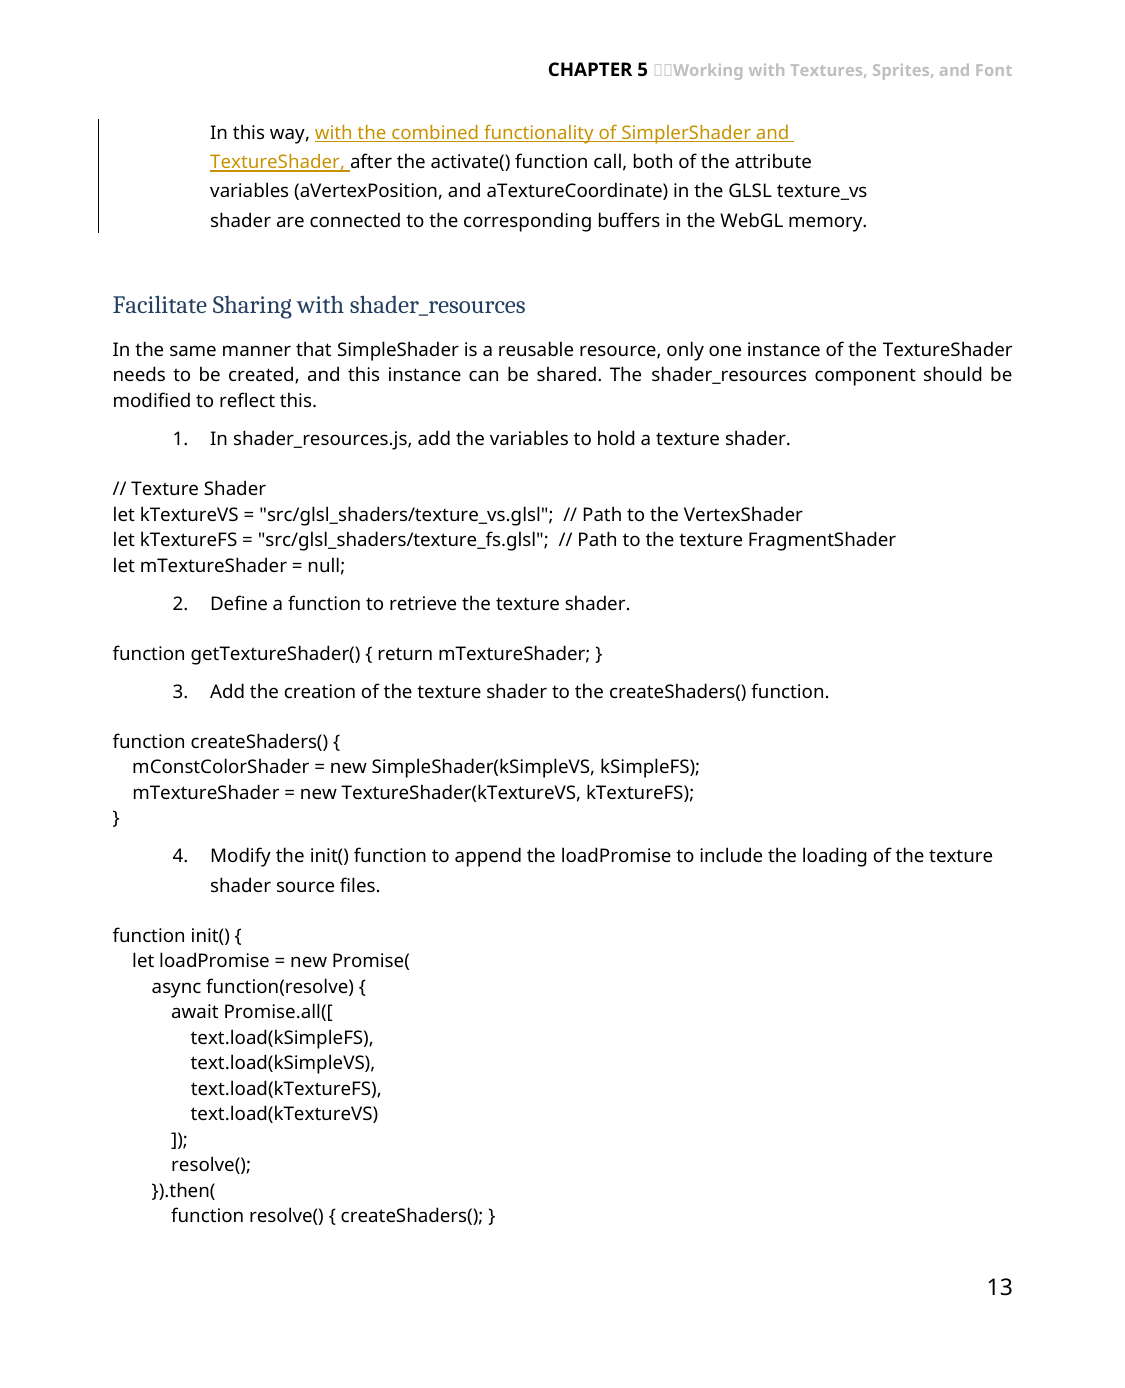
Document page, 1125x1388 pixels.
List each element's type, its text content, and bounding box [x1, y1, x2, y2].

list In this way, after the activate() function call, both of the attribute variables (aVertexPosition, and aTextureCoordinate) in the GLSL texture_vs shader are connected to the corresponding buffers in the WebGL memory. [210, 119, 892, 233]
text mTextureShader = new TextureShader(kTextureVS, kTextureFS); [112, 779, 1012, 805]
list In shader_resources.js, add the variables to hold a texture shader. [172, 425, 892, 451]
text await Promise.all([ [112, 999, 1012, 1024]
text resolve(); [112, 1152, 1012, 1177]
list Define a function to retrieve the texture shader. [172, 590, 1012, 615]
text }).then( [112, 1177, 1012, 1203]
text text.load(kTextureVS) [112, 1101, 1012, 1126]
text } [112, 805, 1012, 830]
text text.load(kSimpleFS), [112, 1024, 1012, 1050]
text function resolve() { createShaders(); } [112, 1203, 1012, 1228]
list Modify the init() function to append the loadPromise to include the loading of the texture shader source files. [172, 843, 1012, 897]
text mConstColorShader = new SimpleShader(kSimpleVS, kSimpleFS); [112, 754, 1012, 779]
text In the same manner that SimpleShader is a reusable resource, only one instance of the TextureShader needs to be created, and this instance can be shared. The shader_resources component should be modified to reflect this. [112, 336, 1012, 413]
text text.load(kTextureFS), [112, 1075, 1012, 1101]
text // Texture Shader [112, 475, 1012, 501]
text function createShaders() { [112, 728, 1012, 754]
text let kTextureVS = "src/glsl_shaders/texture_vs.glsl"; // Path to the VertexShader [112, 501, 1012, 526]
text let loadPromise = new Promise( [112, 948, 1012, 973]
text function init() { [112, 922, 1012, 948]
text text.load(kSimpleVS), [112, 1050, 1012, 1075]
list Add the creation of the texture shader to the createShaders() function. [172, 678, 1012, 703]
text function getTextureShader() { return mTextureShader; } [112, 640, 1012, 666]
subtitle Facilitate Sharing with shader_resources [112, 291, 1012, 319]
text let mTextureShader = null; [112, 552, 1012, 577]
text ]); [112, 1126, 1012, 1152]
text let kTextureFS = "src/glsl_shaders/texture_fs.glsl"; // Path to the texture FragmentShader [112, 526, 1012, 552]
text async function(resolve) { [112, 973, 1012, 999]
